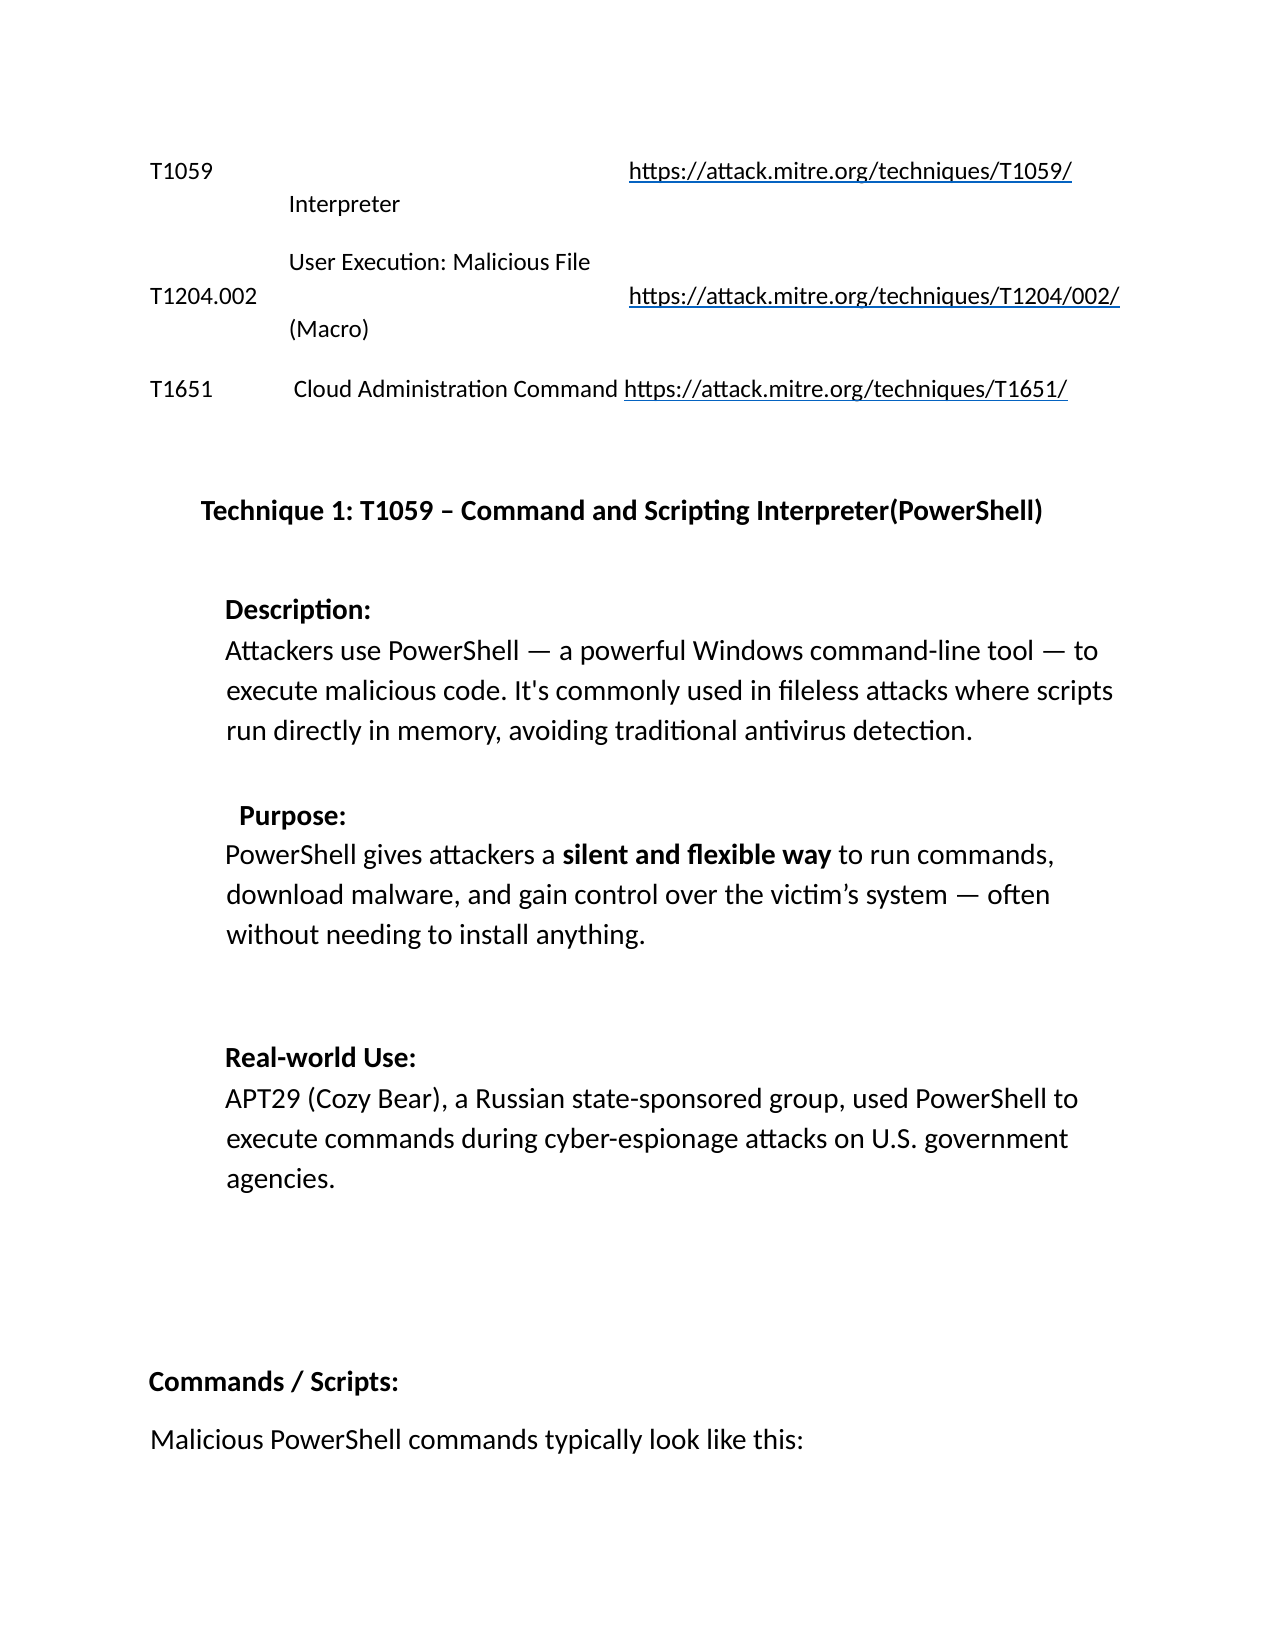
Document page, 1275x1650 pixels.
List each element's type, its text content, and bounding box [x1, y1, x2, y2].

text User Execution: Malicious File [289, 246, 1139, 277]
text Malicious PowerShell commands typically look like this: [150, 1421, 1126, 1457]
text Technique 1: T1059 – Command and Scripting Interpreter(PowerShell) [187, 492, 1175, 528]
text T1651 Cloud Administration Command https://attack.mitre.org/techniques/T1651/ [150, 373, 1175, 404]
text Real-world Use: [225, 1039, 1175, 1075]
text Purpose: [225, 797, 1175, 833]
text Description: [225, 591, 1175, 627]
text T1204.002 https://attack.mitre.org/techniques/T1204/002/ [150, 281, 1175, 311]
text T1059 https://attack.mitre.org/techniques/T1059/ [150, 155, 1175, 186]
text Attackers use PowerShell — a powerful Windows command-line tool — to execute malicious code. It's commonly used in fileless attacks where scripts run directly in memory, avoiding traditional antivirus detection. [225, 632, 1126, 747]
text PowerShell gives attackers a silent and flexible way to run commands, download malware, and gain control over the victim’s system — often without needing to install anything. [225, 836, 1126, 952]
text Commands / Scripts: [148, 1363, 1175, 1399]
text (Macro) [289, 313, 1139, 344]
text Interpreter [289, 188, 1139, 218]
text APT29 (Cozy Bear), a Russian state-sponsored group, used PowerShell to execute commands during cyber-espionage attacks on U.S. government agencies. [225, 1080, 1126, 1196]
